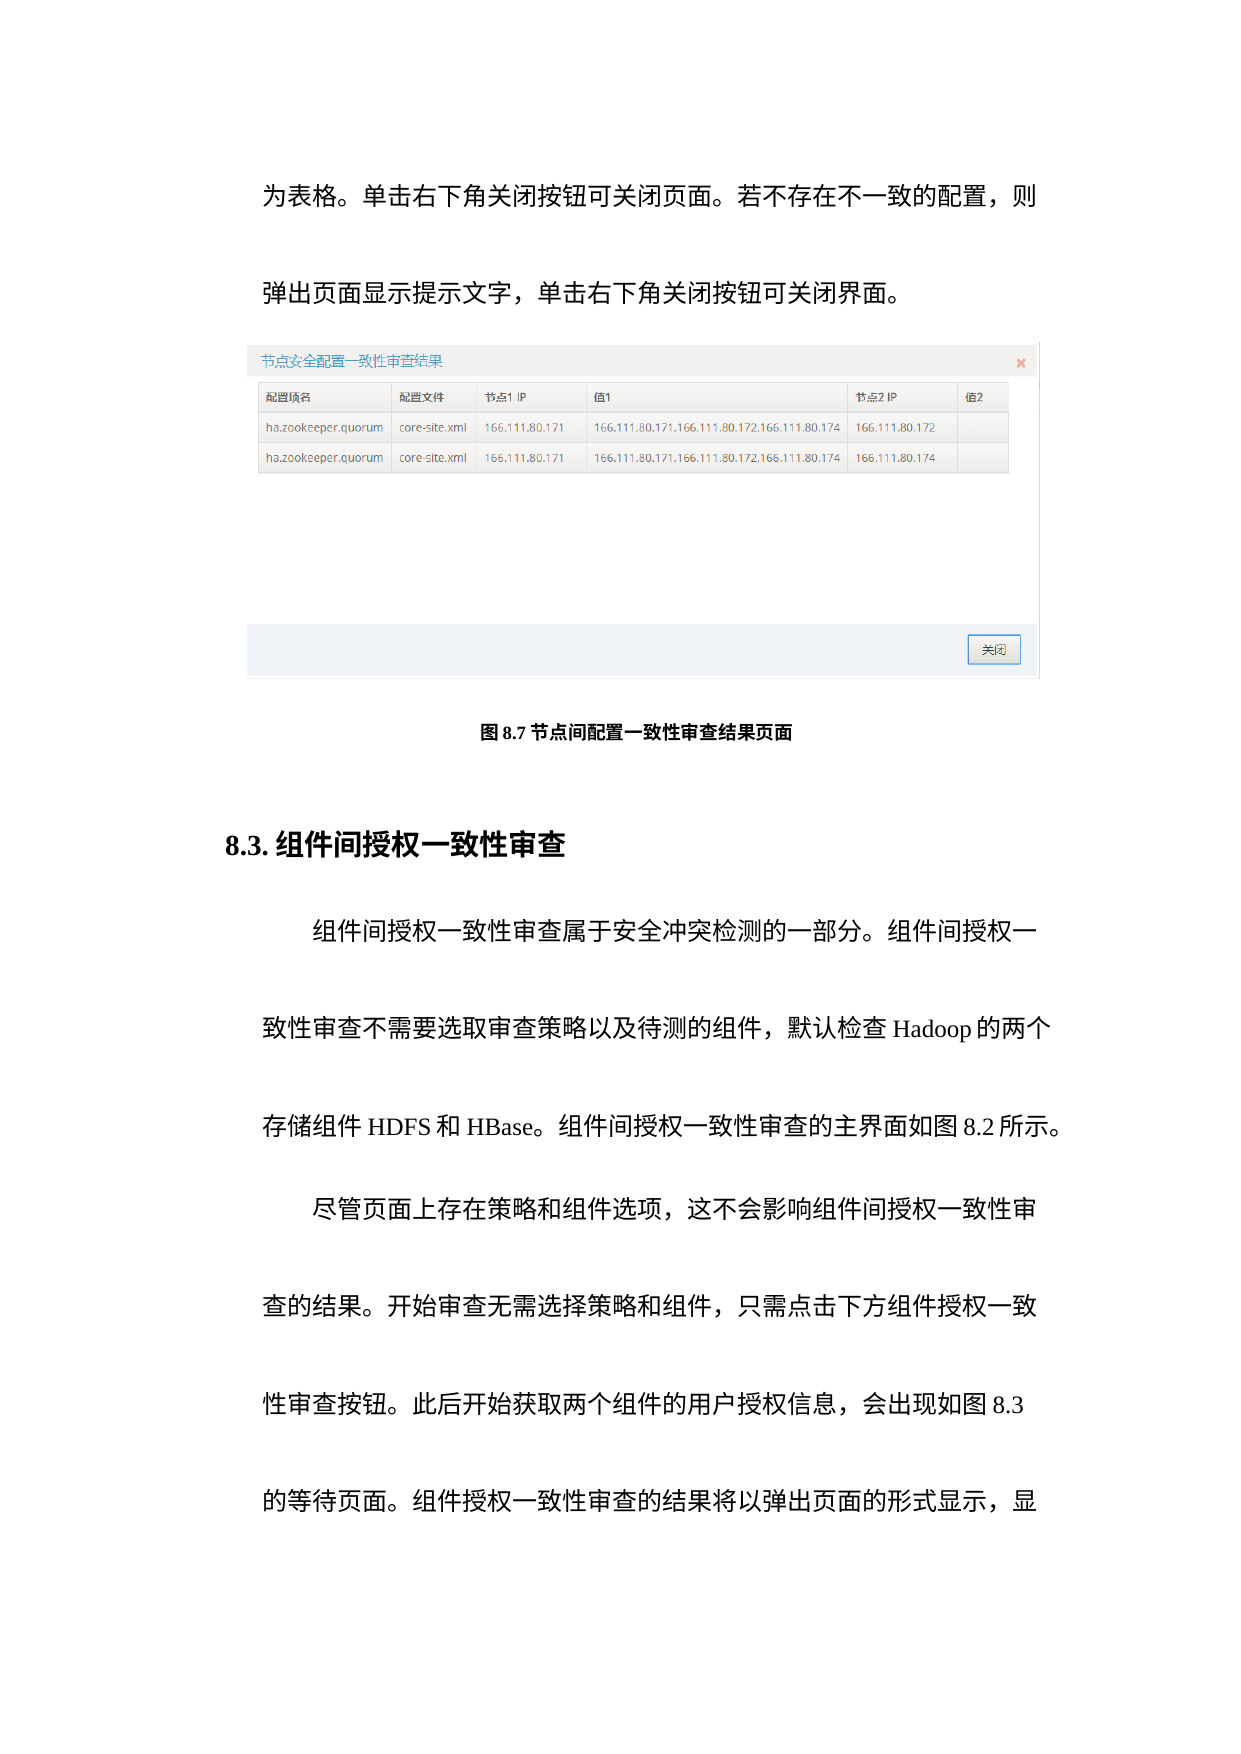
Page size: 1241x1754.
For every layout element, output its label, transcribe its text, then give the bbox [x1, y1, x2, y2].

picture [244, 342, 1040, 679]
list 组件间授权一致性审查 [225, 811, 1053, 876]
list 输入正确的用户名密码后，点击下方确认按钮，会出现如图8.3的等待页面。节点配置一致性审查的结果将以弹出页面的形式显示，显示为表格。单击右下角关闭按钮可关闭页面。若不存在不一致的配置，则弹出页面显示提示文字，单击右下角关闭按钮可关闭界面。 [262, 162, 1053, 324]
text 图8.7 节点间配置一致性审查结果页面 [187, 715, 1053, 748]
list 组件间授权一致性审查属于安全冲突检测的一部分。组件间授权一致性审查不需要选取审查策略以及待测的组件，默认检查Hadoop的两个存储组件HDFS和HBase。组件间授权一致性审查的主界面如图8.2所示。 [262, 897, 1053, 1157]
